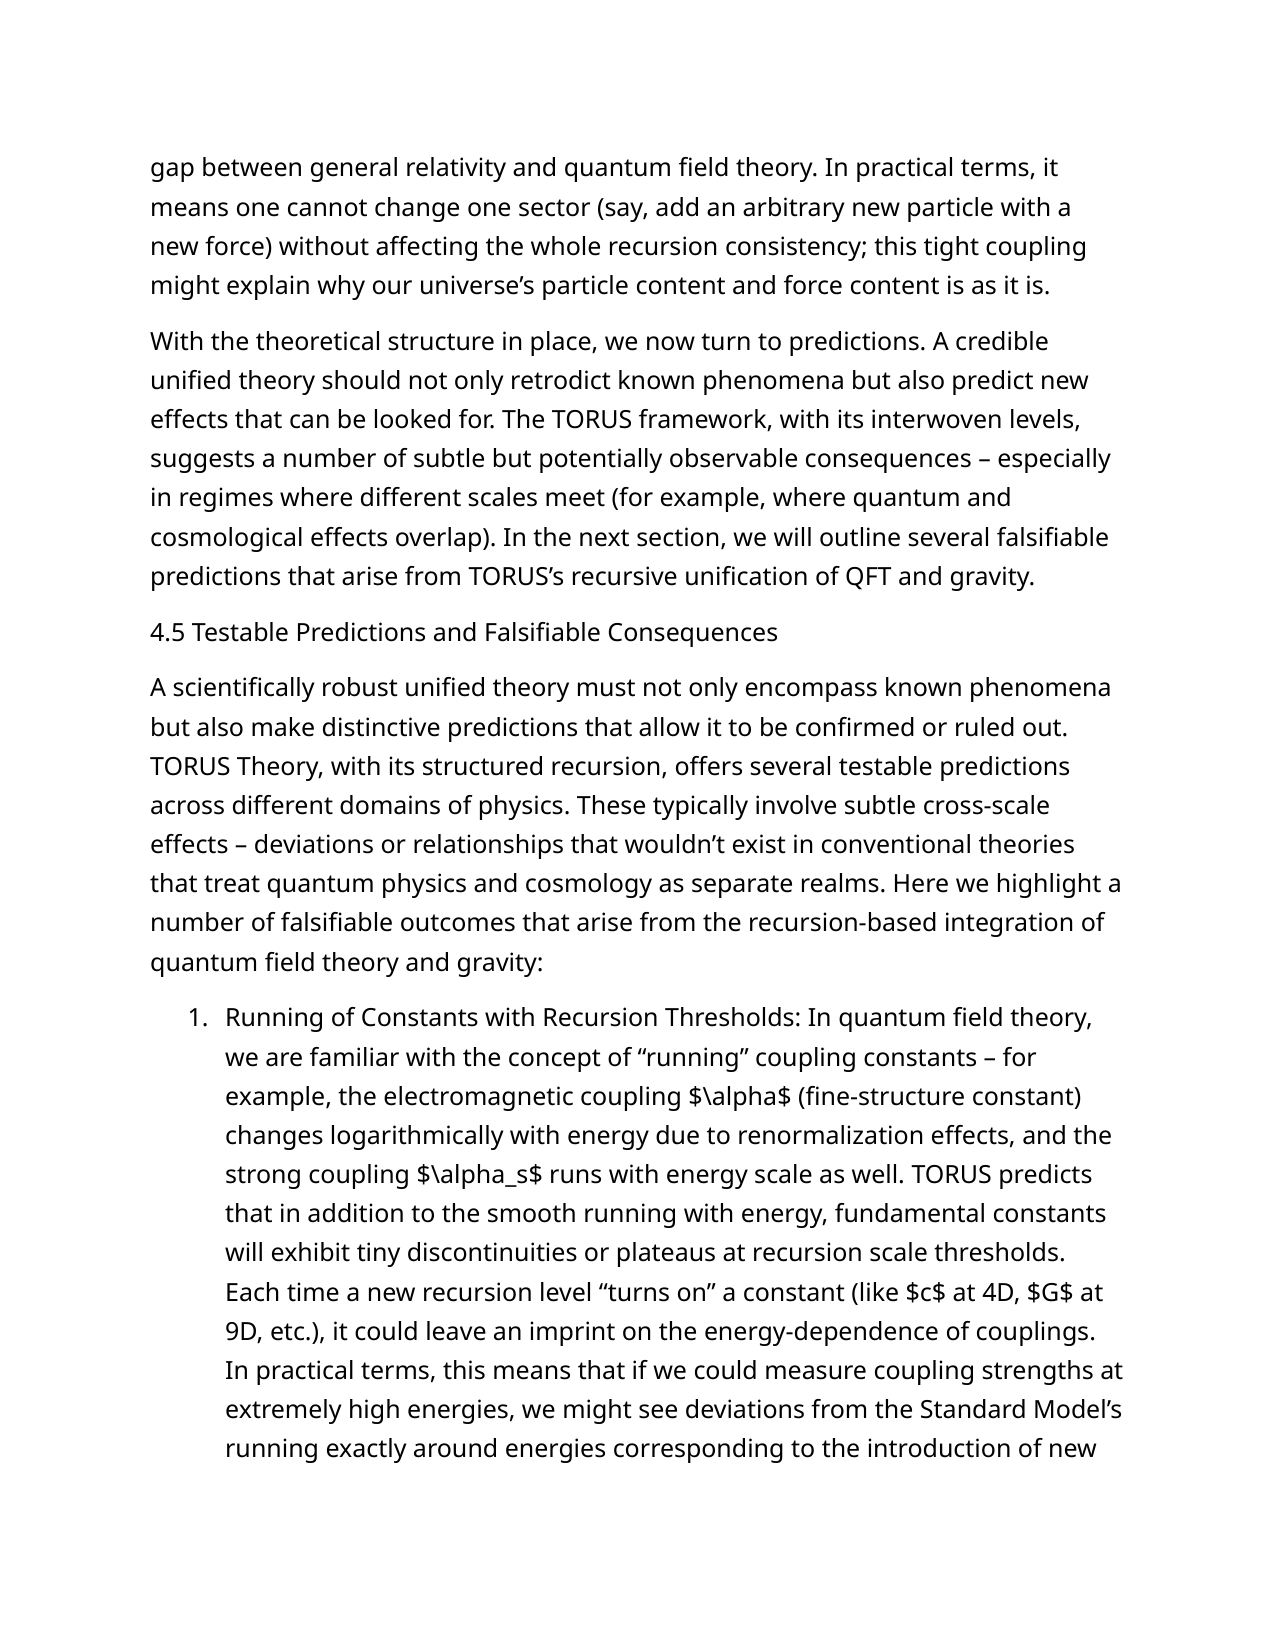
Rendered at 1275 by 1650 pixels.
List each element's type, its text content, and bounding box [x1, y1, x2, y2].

text 4.5 Testable Predictions and Falsifiable Consequences [150, 614, 1125, 648]
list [187, 1000, 1125, 1465]
text A scientifically robust unified theory must not only encompass known phenomena but also make distinctive predictions that allow it to be confirmed or ruled out. TORUS Theory, with its structured recursion, offers several testable predictions across different domains of physics. These typically involve subtle cross-scale effects – deviations or relationships that wouldn’t exist in conventional theories that treat quantum physics and cosmology as separate realms. Here we highlight a number of falsifiable outcomes that arise from the recursion-based integration of quantum field theory and gravity: [150, 670, 1125, 978]
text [150, 150, 1125, 302]
text With the theoretical structure in place, we now turn to predictions. A credible unified theory should not only retrodict known phenomena but also predict new effects that can be looked for. The TORUS framework, with its interwoven levels, suggests a number of subtle but potentially observable consequences – especially in regimes where different scales meet (for example, where quantum and cosmological effects overlap). In the next section, we will outline several falsifiable predictions that arise from TORUS’s recursive unification of QFT and gravity. [150, 323, 1125, 592]
